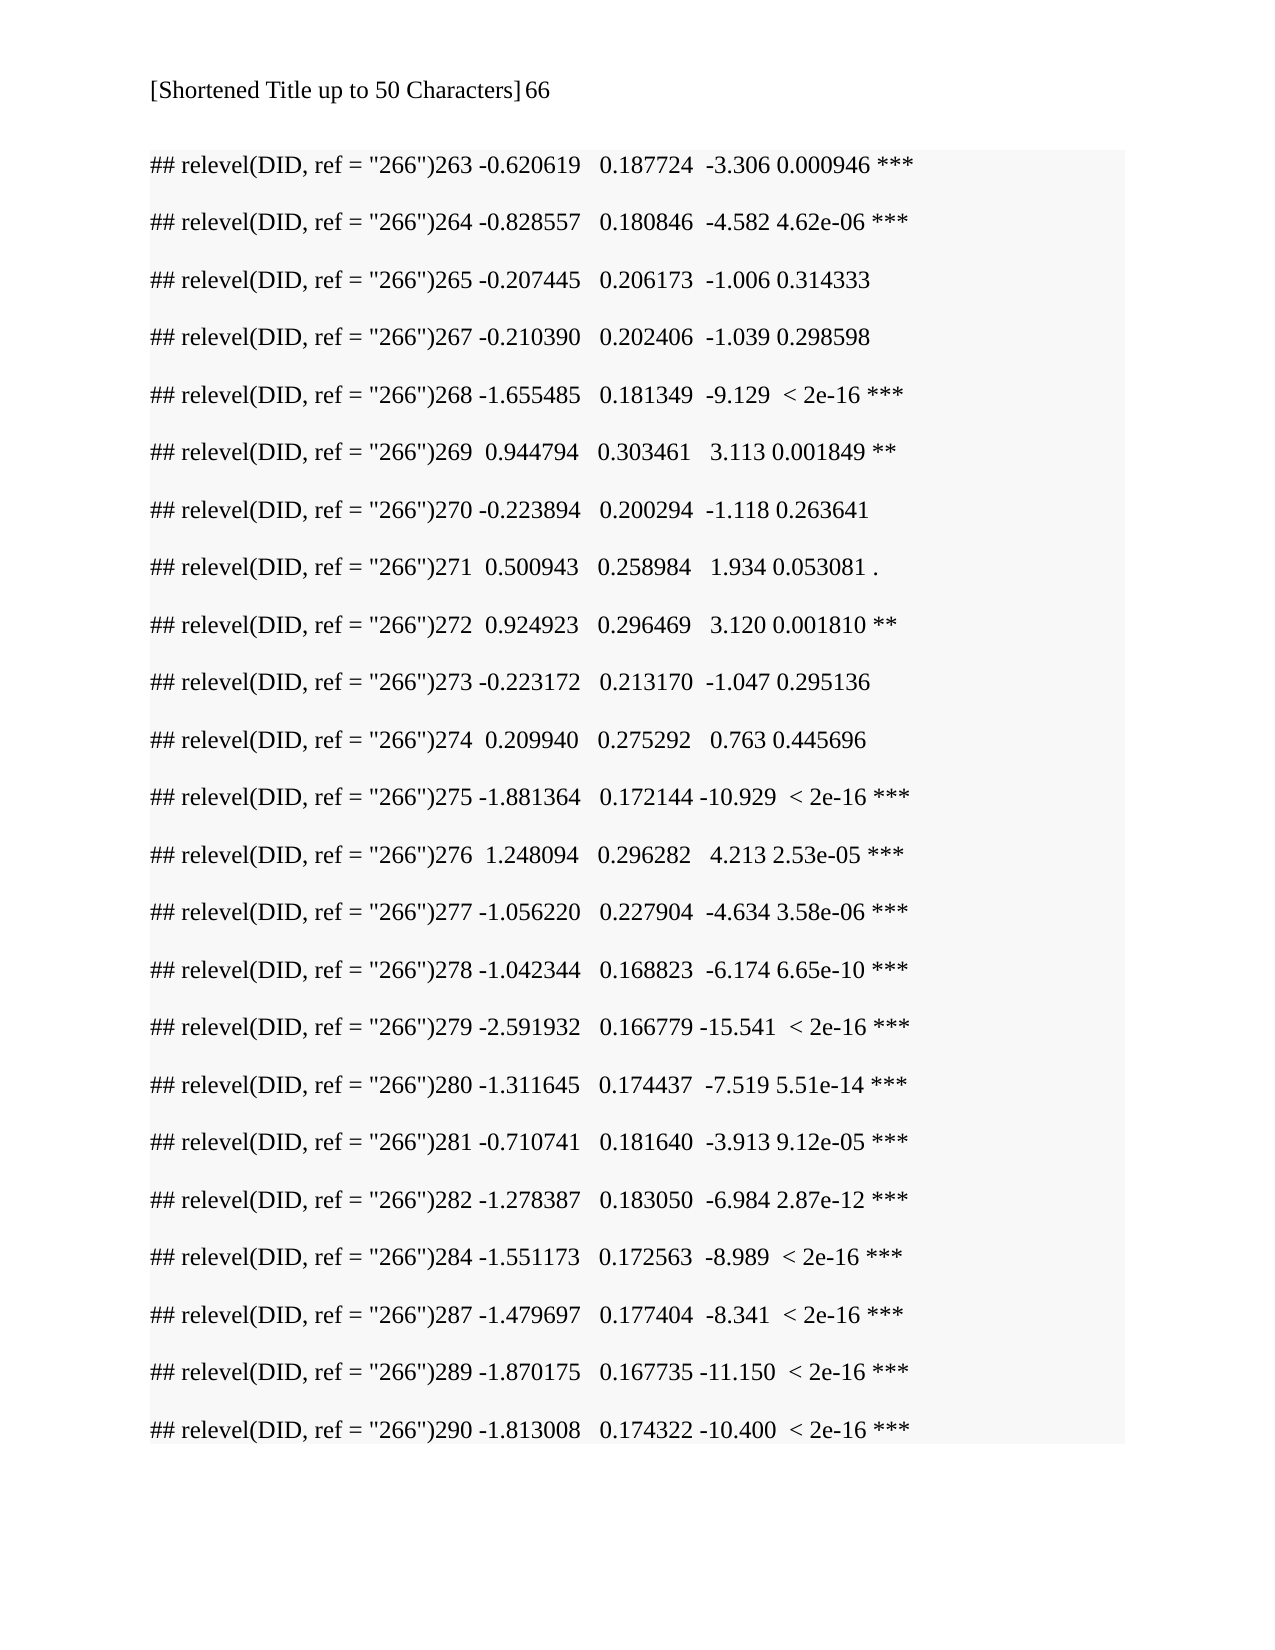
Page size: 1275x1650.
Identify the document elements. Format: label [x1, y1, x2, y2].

text [150, 150, 1125, 1444]
